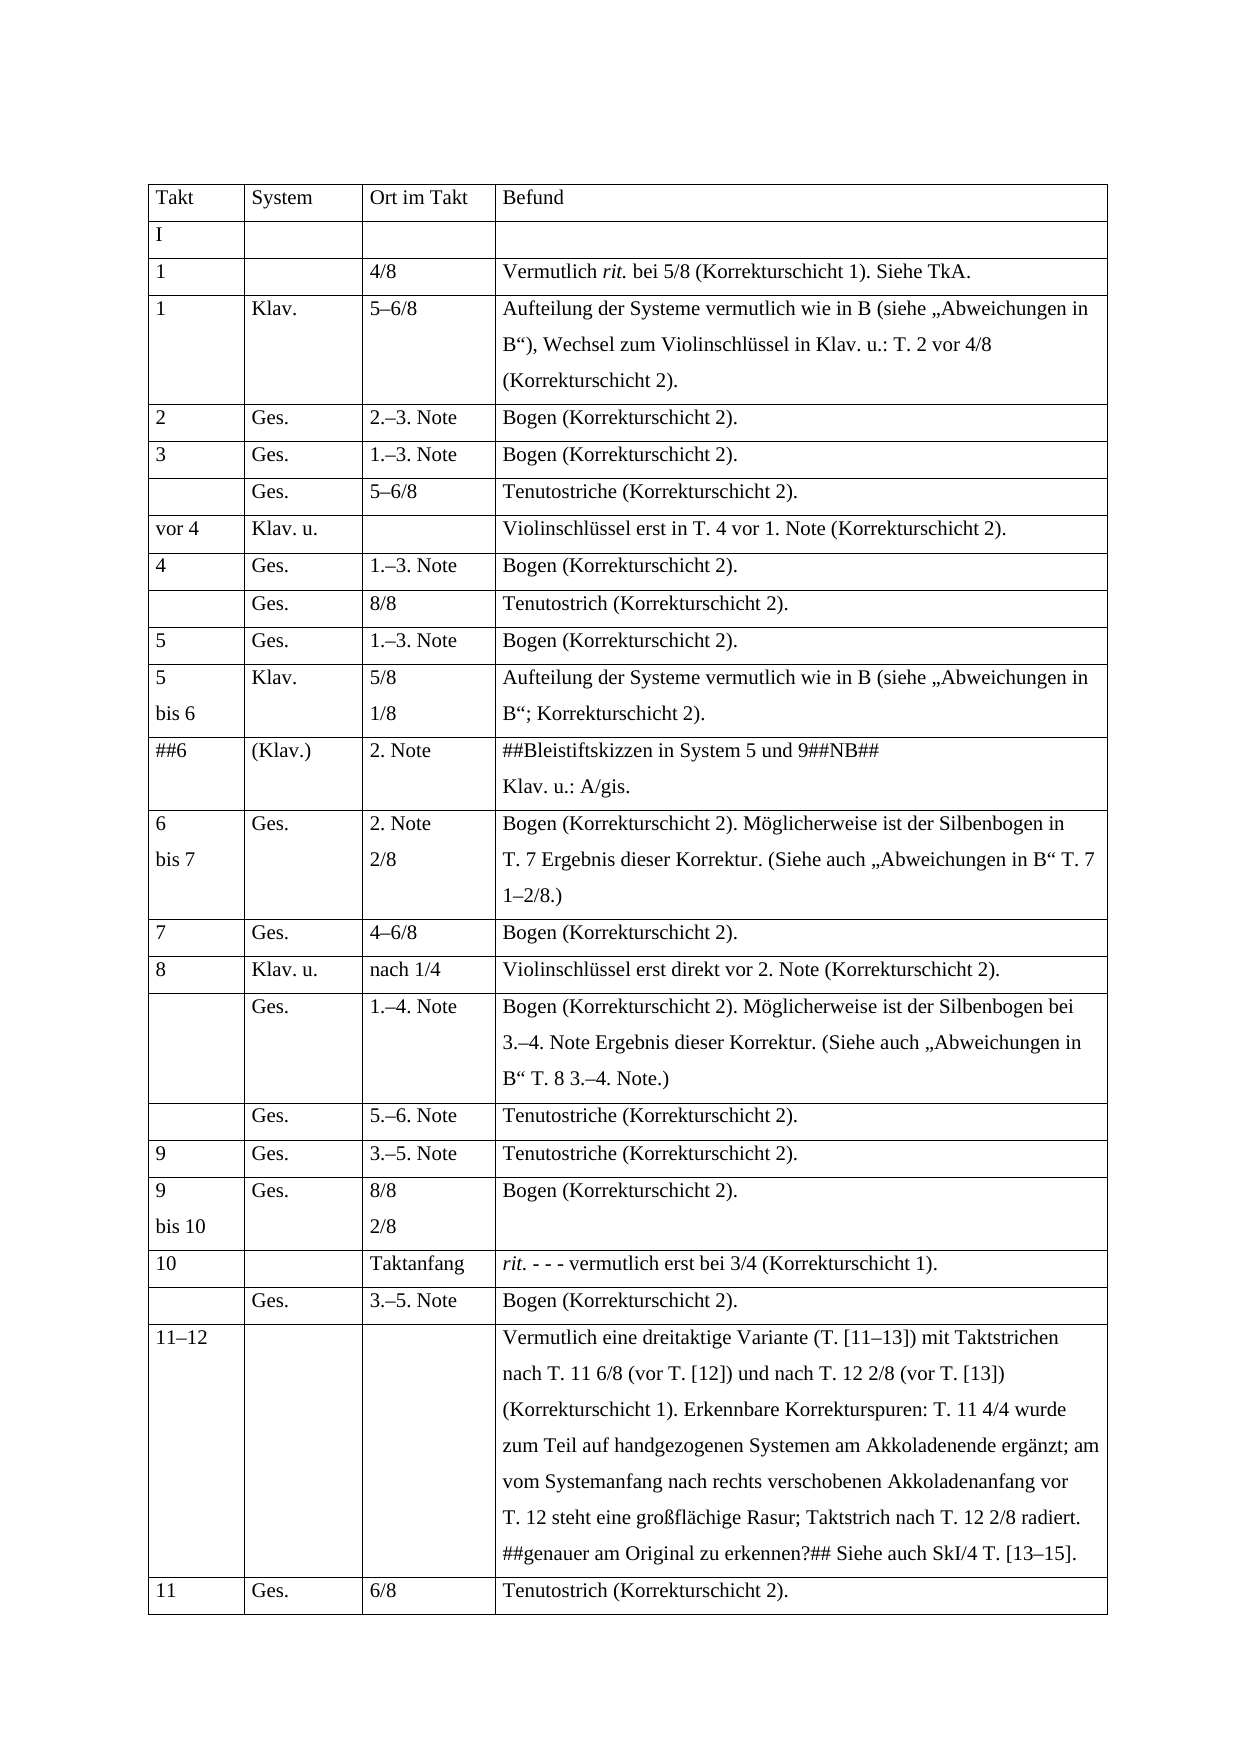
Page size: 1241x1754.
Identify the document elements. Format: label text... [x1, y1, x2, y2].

table_cell 5–6/8 [363, 296, 495, 404]
table_cell 3.–5. Note [363, 1141, 495, 1177]
table_cell Ges. [245, 405, 362, 441]
table_cell vor 4 [149, 516, 244, 552]
table_cell 7 [149, 920, 244, 956]
table_cell Tenutostriche (Korrekturschicht 2). [496, 479, 1107, 515]
table_header Befund [496, 185, 1107, 221]
table_cell rit. - - - vermutlich erst bei 3/4 (Korrekturschicht 1). [496, 1251, 1107, 1287]
table_cell Tenutostrich (Korrekturschicht 2). [496, 591, 1107, 627]
table_cell [245, 1251, 362, 1287]
table_cell Bogen (Korrekturschicht 2). Möglicherweise ist der Silbenbogen bei 3.–4. Note Ergebnis dieser Korrektur. (Siehe auch „Abweichungen in B“ T. 8 3.–4. Note.) [496, 994, 1107, 1102]
table_cell Ges. [245, 1141, 362, 1177]
table_cell 2.–3. Note [363, 405, 495, 441]
table_cell 4 [149, 554, 244, 589]
table_cell 1 [149, 296, 244, 404]
table_cell 8/8 2/8 [363, 1178, 495, 1250]
table_cell Klav. u. [245, 516, 362, 552]
table_cell 9 [149, 1141, 244, 1177]
table_cell 3 [149, 442, 244, 478]
table_cell [363, 516, 495, 552]
table_cell Vermutlich rit. bei 5/8 (Korrekturschicht 1). Siehe TkA. [496, 259, 1107, 295]
table_cell 1.–3. Note [363, 554, 495, 589]
table_cell [496, 222, 1107, 258]
table_cell 5–6/8 [363, 479, 495, 515]
table_cell 1.–3. Note [363, 628, 495, 664]
table_cell I [149, 222, 244, 258]
table_cell 10 [149, 1251, 244, 1287]
table_cell 5 [149, 628, 244, 664]
table_cell [149, 994, 244, 1102]
table_cell Bogen (Korrekturschicht 2). Möglicherweise ist der Silbenbogen in T. 7 Ergebnis dieser Korrektur. (Siehe auch „Abweichungen in B“ T. 7 1–2/8.) [496, 811, 1107, 919]
table_cell [363, 222, 495, 258]
table_cell 9 bis 10 [149, 1178, 244, 1250]
table_cell 5 bis 6 [149, 665, 244, 737]
table_cell Ges. [245, 920, 362, 956]
table_cell Violinschlüssel erst direkt vor 2. Note (Korrekturschicht 2). [496, 957, 1107, 993]
table_cell [149, 1288, 244, 1324]
table_cell [245, 1325, 362, 1577]
table_header Takt [149, 185, 244, 221]
table_cell Tenutostrich (Korrekturschicht 2). [496, 1578, 1107, 1614]
table_cell ##6 [149, 738, 244, 810]
table_cell Bogen (Korrekturschicht 2). [496, 920, 1107, 956]
table_cell 4/8 [363, 259, 495, 295]
table_cell 8/8 [363, 591, 495, 627]
table_cell [149, 479, 244, 515]
table_cell 1.–3. Note [363, 442, 495, 478]
table_cell Ges. [245, 591, 362, 627]
table_cell 5/8 1/8 [363, 665, 495, 737]
table_cell Vermutlich eine dreitaktige Variante (T. [11–13]) mit Taktstrichen nach T. 11 6/8 (vor T. [12]) und nach T. 12 2/8 (vor T. [13]) (Korrekturschicht 1). Erkennbare Korrekturspuren: T. 11 4/4 wurde zum Teil auf handgezogenen Systemen am Akkoladenende ergänzt; am vom Systemanfang nach rechts verschobenen Akkoladenanfang vor T. 12 steht eine großflächige Rasur; Taktstrich nach T. 12 2/8 radiert. ##genauer am Original zu erkennen?## Siehe auch SkI/4 T. [13–15]. [496, 1325, 1107, 1577]
table_cell [149, 591, 244, 627]
table_cell [149, 1104, 244, 1139]
table_cell 5.–6. Note [363, 1104, 495, 1139]
table_cell Ges. [245, 1288, 362, 1324]
table_cell 1.–4. Note [363, 994, 495, 1102]
table_cell Ges. [245, 1104, 362, 1139]
table_header System [245, 185, 362, 221]
table_cell Ges. [245, 1578, 362, 1614]
table_cell 2 [149, 405, 244, 441]
table_cell Bogen (Korrekturschicht 2). [496, 1178, 1107, 1250]
table_cell 11–12 [149, 1325, 244, 1577]
table_cell 3.–5. Note [363, 1288, 495, 1324]
table_cell 11 [149, 1578, 244, 1614]
table_cell 6 bis 7 [149, 811, 244, 919]
table_cell 1 [149, 259, 244, 295]
table_cell Bogen (Korrekturschicht 2). [496, 554, 1107, 589]
table_cell Klav. [245, 296, 362, 404]
table_cell [245, 259, 362, 295]
table_cell ##Bleistiftskizzen in System 5 und 9##NB## Klav. u.: A/gis. [496, 738, 1107, 810]
table_cell [363, 1325, 495, 1577]
table_cell Ges. [245, 479, 362, 515]
table_cell Violinschlüssel erst in T. 4 vor 1. Note (Korrekturschicht 2). [496, 516, 1107, 552]
table_cell [245, 222, 362, 258]
table_cell nach 1/4 [363, 957, 495, 993]
table_cell Taktanfang [363, 1251, 495, 1287]
table_cell 6/8 [363, 1578, 495, 1614]
table_cell Aufteilung der Systeme vermutlich wie in B (siehe „Abweichungen in B“), Wechsel zum Violinschlüssel in Klav. u.: T. 2 vor 4/8 (Korrekturschicht 2). [496, 296, 1107, 404]
table_cell Ges. [245, 628, 362, 664]
table_cell Klav. [245, 665, 362, 737]
table_cell 4–6/8 [363, 920, 495, 956]
table_cell Ges. [245, 811, 362, 919]
table_cell 2. Note 2/8 [363, 811, 495, 919]
table_cell 8 [149, 957, 244, 993]
table_cell Tenutostriche (Korrekturschicht 2). [496, 1104, 1107, 1139]
table_cell Ges. [245, 442, 362, 478]
table_cell Bogen (Korrekturschicht 2). [496, 442, 1107, 478]
table_cell Ges. [245, 554, 362, 589]
table_cell Bogen (Korrekturschicht 2). [496, 628, 1107, 664]
table_header Ort im Takt [363, 185, 495, 221]
table_cell (Klav.) [245, 738, 362, 810]
table_cell Ges. [245, 1178, 362, 1250]
table_cell Bogen (Korrekturschicht 2). [496, 1288, 1107, 1324]
table_cell 2. Note [363, 738, 495, 810]
table_cell Aufteilung der Systeme vermutlich wie in B (siehe „Abweichungen in B“; Korrekturschicht 2). [496, 665, 1107, 737]
table_cell Bogen (Korrekturschicht 2). [496, 405, 1107, 441]
table_cell Ges. [245, 994, 362, 1102]
table_cell Klav. u. [245, 957, 362, 993]
table_cell Tenutostriche (Korrekturschicht 2). [496, 1141, 1107, 1177]
